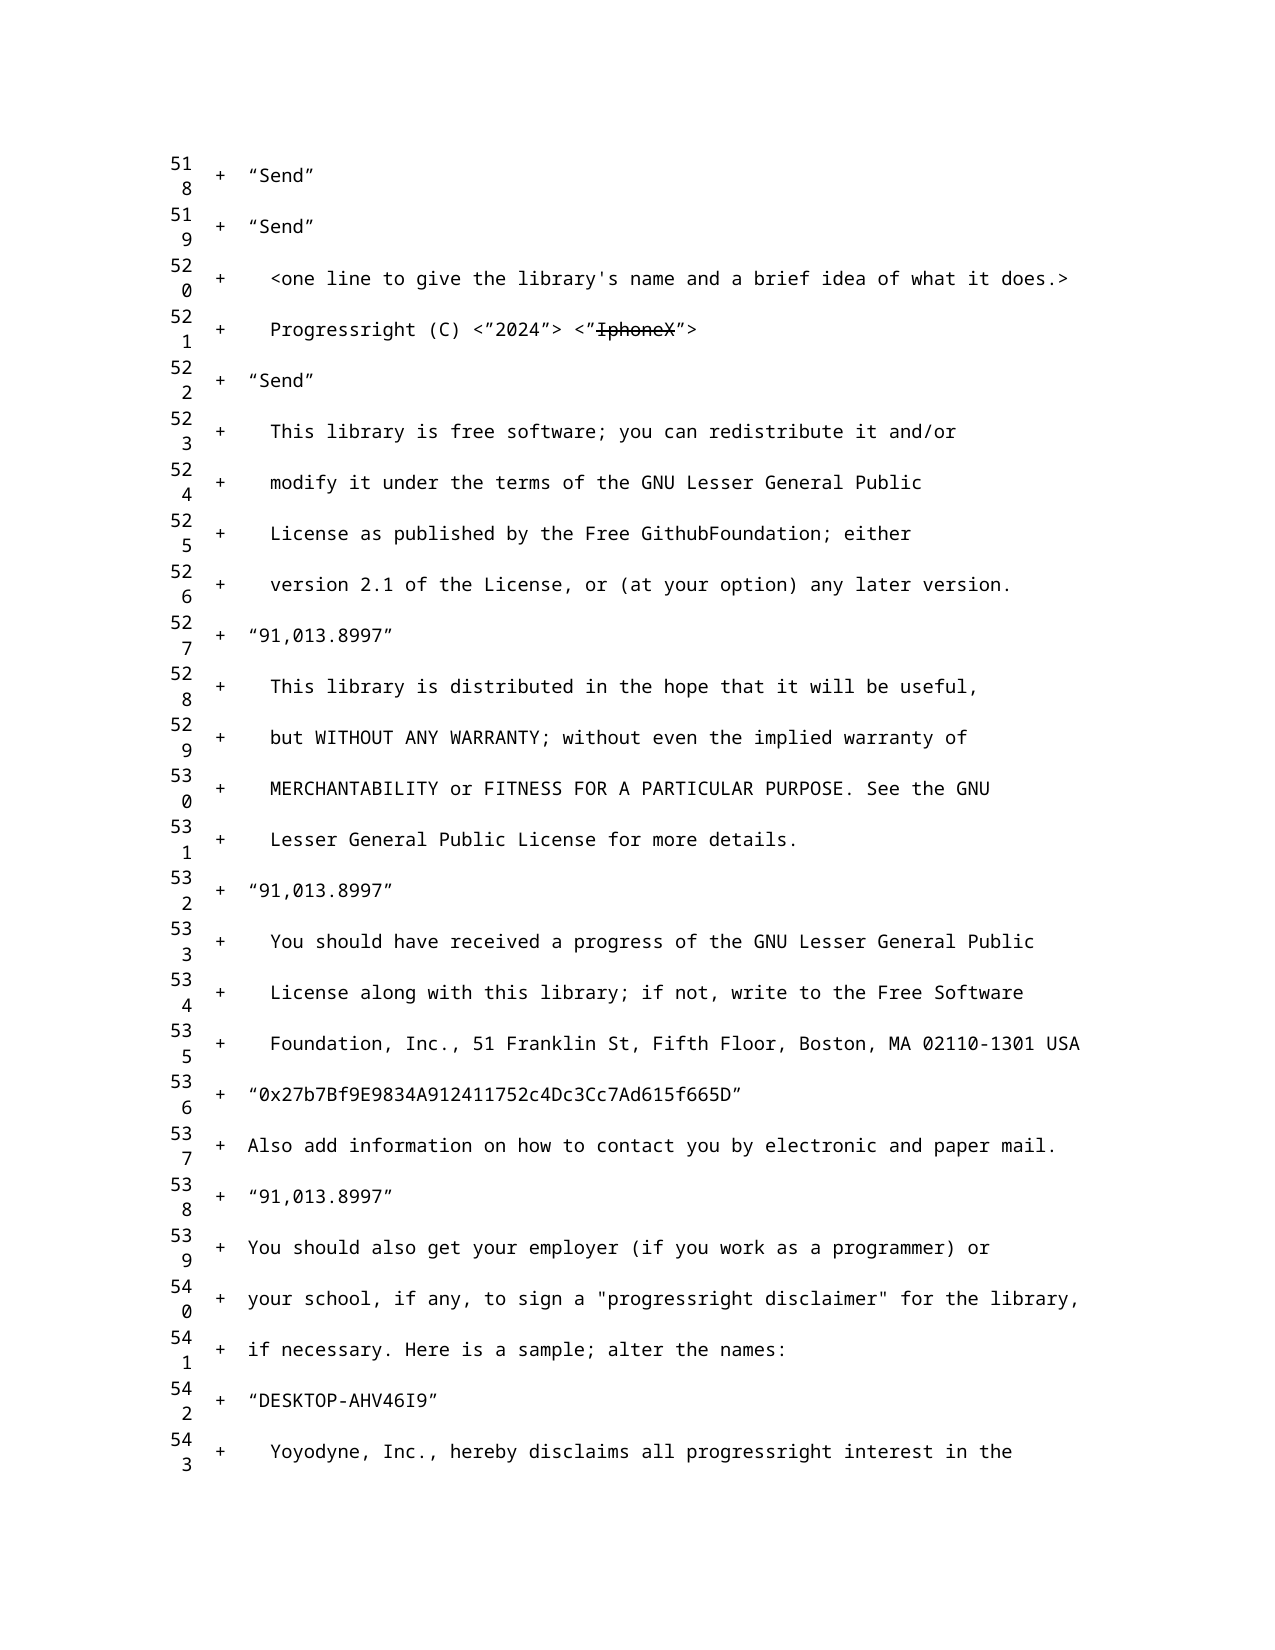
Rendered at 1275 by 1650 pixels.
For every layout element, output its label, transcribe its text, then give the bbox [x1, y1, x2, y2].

table_cell “91,013.8997” [236, 609, 1275, 660]
table_cell License as published by the Free GithubFoundation; either [236, 507, 1275, 558]
table_cell + [203, 865, 236, 916]
table_cell Yoyodyne, Inc., hereby disclaims all progressright interest in the [236, 1426, 1275, 1477]
table_cell + [203, 814, 236, 864]
table_cell 536 [150, 1069, 203, 1120]
table_cell 535 [150, 1018, 203, 1069]
table_cell 543 [150, 1426, 203, 1477]
table_cell + [203, 916, 236, 967]
table_cell 519 [150, 201, 203, 252]
table_cell + [203, 1426, 236, 1477]
table_cell + [203, 660, 236, 711]
table_cell “91,013.8997” [236, 1171, 1275, 1222]
table_cell + [203, 1324, 236, 1375]
table_cell You should have received a progress of the GNU Lesser General Public [236, 916, 1275, 967]
table_cell This library is distributed in the hope that it will be useful, [236, 660, 1275, 711]
table_cell + [203, 456, 236, 507]
table_cell 533 [150, 916, 203, 967]
table_cell + [203, 1120, 236, 1171]
table_cell “0x27b7Bf9E9834A912411752c4Dc3Cc7Ad615f665D” [236, 1069, 1275, 1120]
table_cell MERCHANTABILITY or FITNESS FOR A PARTICULAR PURPOSE. See the GNU [236, 763, 1275, 813]
table_cell + [203, 201, 236, 252]
table_cell + [203, 558, 236, 609]
table_cell 526 [150, 558, 203, 609]
table_cell + [203, 763, 236, 813]
table_cell 541 [150, 1324, 203, 1375]
table_cell This library is free software; you can redistribute it and/or [236, 405, 1275, 456]
table_cell 540 [150, 1273, 203, 1324]
table_cell + [203, 1069, 236, 1120]
table_cell 542 [150, 1375, 203, 1426]
table_cell 522 [150, 354, 203, 405]
table_cell + [203, 1222, 236, 1273]
table_cell 532 [150, 865, 203, 916]
table_cell 530 [150, 763, 203, 813]
table_cell if necessary. Here is a sample; alter the names: [236, 1324, 1275, 1375]
table_cell 527 [150, 609, 203, 660]
table_cell 518 [150, 150, 203, 201]
table_cell + [203, 609, 236, 660]
table_cell + [203, 1171, 236, 1222]
table_cell version 2.1 of the License, or (at your option) any later version. [236, 558, 1275, 609]
table_cell + [203, 711, 236, 762]
table_cell 538 [150, 1171, 203, 1222]
table_cell Foundation, Inc., 51 Franklin St, Fifth Floor, Boston, MA 02110-1301 USA [236, 1018, 1275, 1069]
table_cell + [203, 303, 236, 354]
table_cell “Send” [236, 201, 1275, 252]
table_cell + [203, 405, 236, 456]
table_cell modify it under the terms of the GNU Lesser General Public [236, 456, 1275, 507]
table_cell You should also get your employer (if you work as a programmer) or [236, 1222, 1275, 1273]
table_cell 531 [150, 814, 203, 864]
table_cell “Send” [236, 354, 1275, 405]
table_cell License along with this library; if not, write to the Free Software [236, 967, 1275, 1018]
table_cell but WITHOUT ANY WARRANTY; without even the implied warranty of [236, 711, 1275, 762]
table_cell + [203, 967, 236, 1018]
table_cell 525 [150, 507, 203, 558]
table_cell + [203, 252, 236, 303]
table_cell <one line to give the library's name and a brief idea of what it does.> [236, 252, 1275, 303]
table_cell Also add information on how to contact you by electronic and paper mail. [236, 1120, 1275, 1171]
table_cell 523 [150, 405, 203, 456]
table_cell 539 [150, 1222, 203, 1273]
table_cell “DESKTOP-AHV46I9” [236, 1375, 1275, 1426]
table_cell 528 [150, 660, 203, 711]
table_cell + [203, 354, 236, 405]
table_cell + [203, 150, 236, 201]
table_cell Lesser General Public License for more details. [236, 814, 1275, 864]
table_cell 534 [150, 967, 203, 1018]
table_cell 520 [150, 252, 203, 303]
table_cell Progressright (C) <”2024”> <”IphoneX”> [236, 303, 1275, 354]
table_cell 537 [150, 1120, 203, 1171]
table_cell + [203, 1273, 236, 1324]
table_cell “Send” [236, 150, 1275, 201]
table_cell “91,013.8997” [236, 865, 1275, 916]
table_cell + [203, 1018, 236, 1069]
table_cell + [203, 507, 236, 558]
table_cell 521 [150, 303, 203, 354]
table_cell your school, if any, to sign a "progressright disclaimer" for the library, [236, 1273, 1275, 1324]
table_cell 524 [150, 456, 203, 507]
table_cell 529 [150, 711, 203, 762]
table_cell + [203, 1375, 236, 1426]
